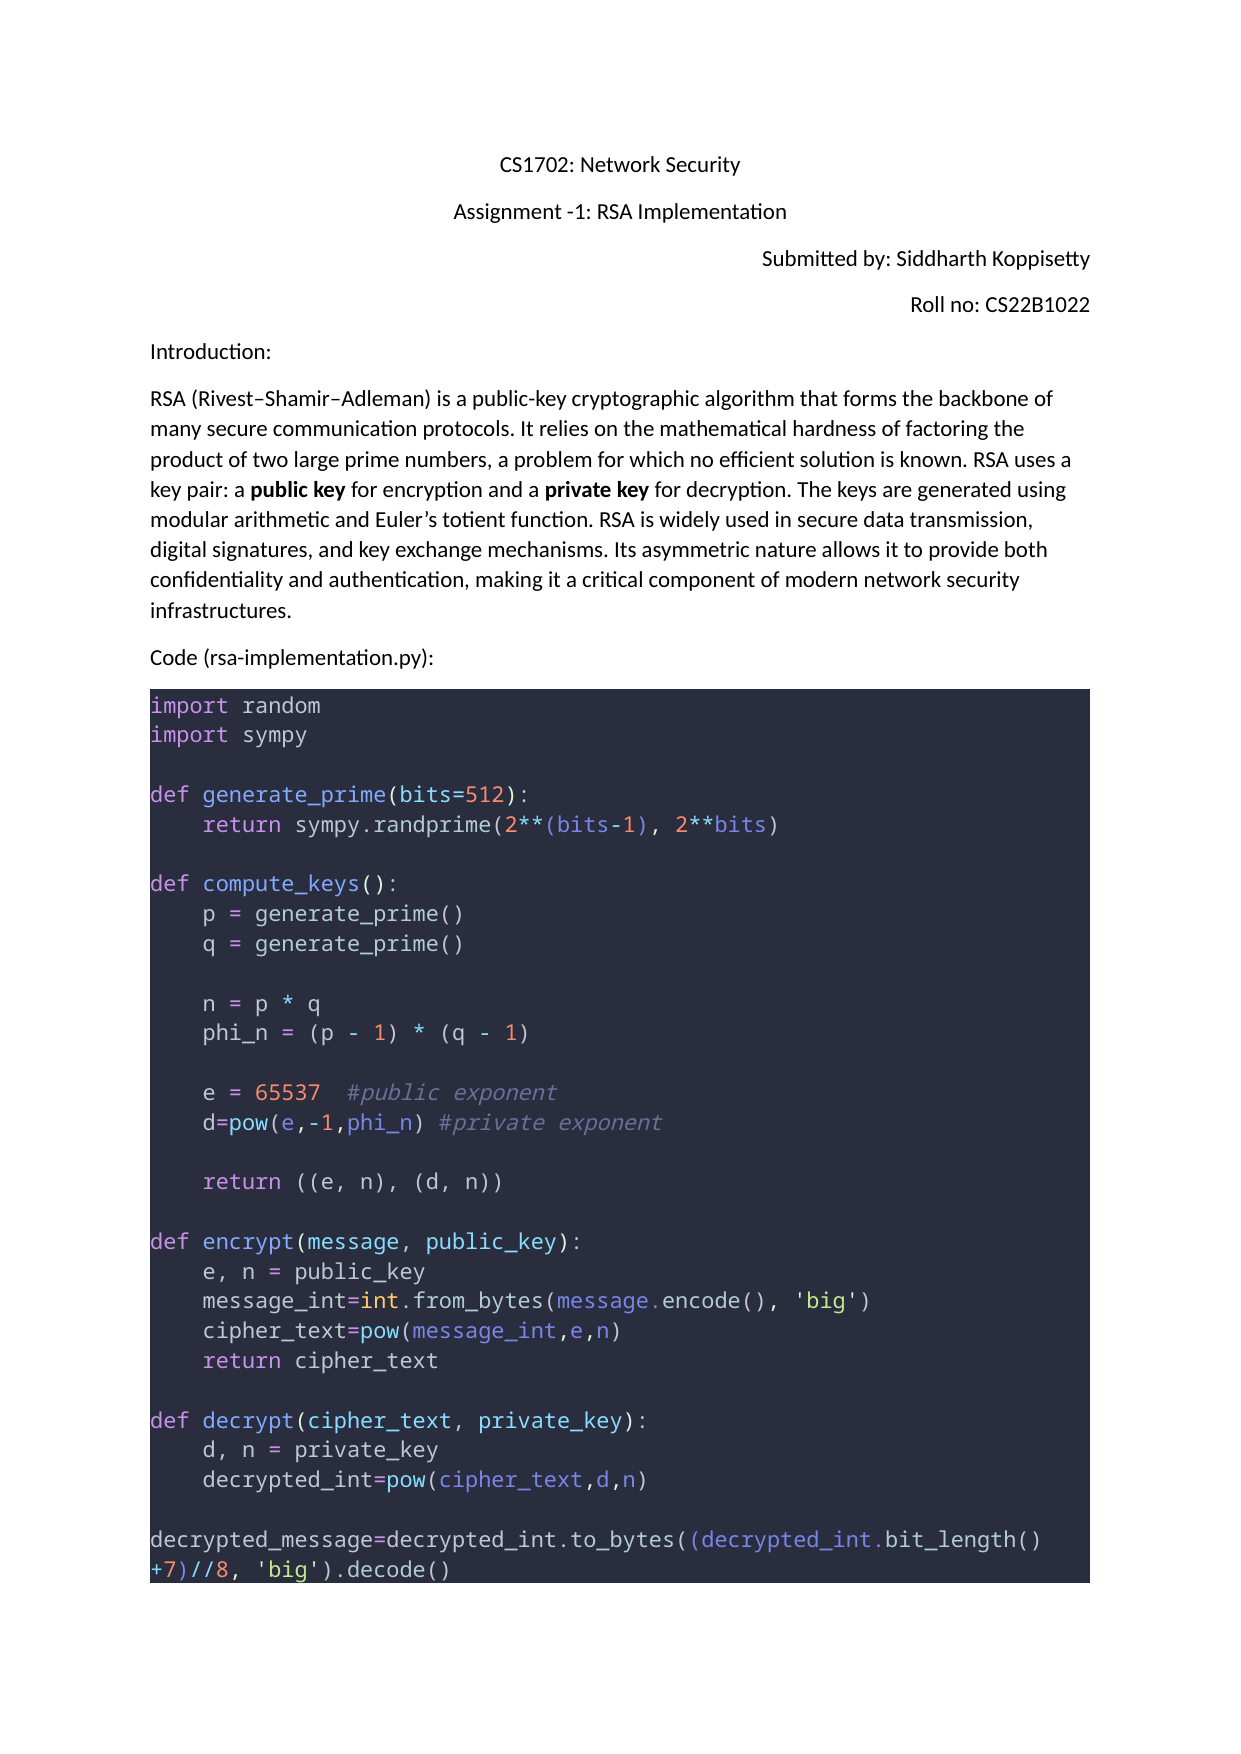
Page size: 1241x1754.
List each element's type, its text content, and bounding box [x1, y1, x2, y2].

text return cipher_text [150, 1345, 1090, 1375]
text import random [150, 689, 1090, 719]
text decrypted_message=decrypted_int.to_bytes((decrypted_int.bit_length()+7)//8, 'big').decode() [150, 1494, 1090, 1583]
text CS1702: Network Security [150, 150, 1090, 178]
text q = generate_prime() [150, 928, 1090, 958]
text n = p * q [150, 987, 1090, 1017]
text def encrypt(message, public_key): [150, 1226, 1090, 1256]
text cipher_text=pow(message_int,e,n) [150, 1315, 1090, 1345]
text import sympy [150, 719, 1090, 749]
text d, n = private_key [150, 1434, 1090, 1464]
text def generate_prime(bits=512): [150, 779, 1090, 809]
text phi_n = (p - 1) * (q - 1) [150, 1017, 1090, 1047]
text Code (rsa-implementation.py): [150, 643, 1090, 671]
text return sympy.randprime(2**(bits-1), 2**bits) [150, 809, 1090, 838]
text Introduction: [150, 337, 1090, 366]
text decrypted_int=pow(cipher_text,d,n) [150, 1464, 1090, 1494]
text def decrypt(cipher_text, private_key): [150, 1404, 1090, 1434]
text Roll no: CS22B1022 [150, 291, 1090, 319]
text e, n = public_key [150, 1256, 1090, 1285]
text p = generate_prime() [150, 898, 1090, 928]
text Assignment -1: RSA Implementation [150, 197, 1090, 225]
text return ((e, n), (d, n)) [150, 1166, 1090, 1196]
text e = 65537 #public exponent [150, 1077, 1090, 1107]
text Submitted by: Siddharth Koppisetty [150, 244, 1090, 272]
text def compute_keys(): [150, 868, 1090, 898]
text RSA (Rivest–Shamir–Adleman) is a public-key cryptographic algorithm that forms the backbone of many secure communication protocols. It relies on the mathematical hardness of factoring the product of two large prime numbers, a problem for which no efficient solution is known. RSA uses a key pair: a public key for encryption and a private key for decryption. The keys are generated using modular arithmetic and Euler’s totient function. RSA is widely used in secure data transmission, digital signatures, and key exchange mechanisms. Its asymmetric nature allows it to provide both confidentiality and authentication, making it a critical component of modern network security infrastructures. [150, 384, 1090, 624]
text message_int=int.from_bytes(message.encode(), 'big') [150, 1285, 1090, 1315]
text d=pow(e,-1,phi_n) #private exponent [150, 1107, 1090, 1136]
